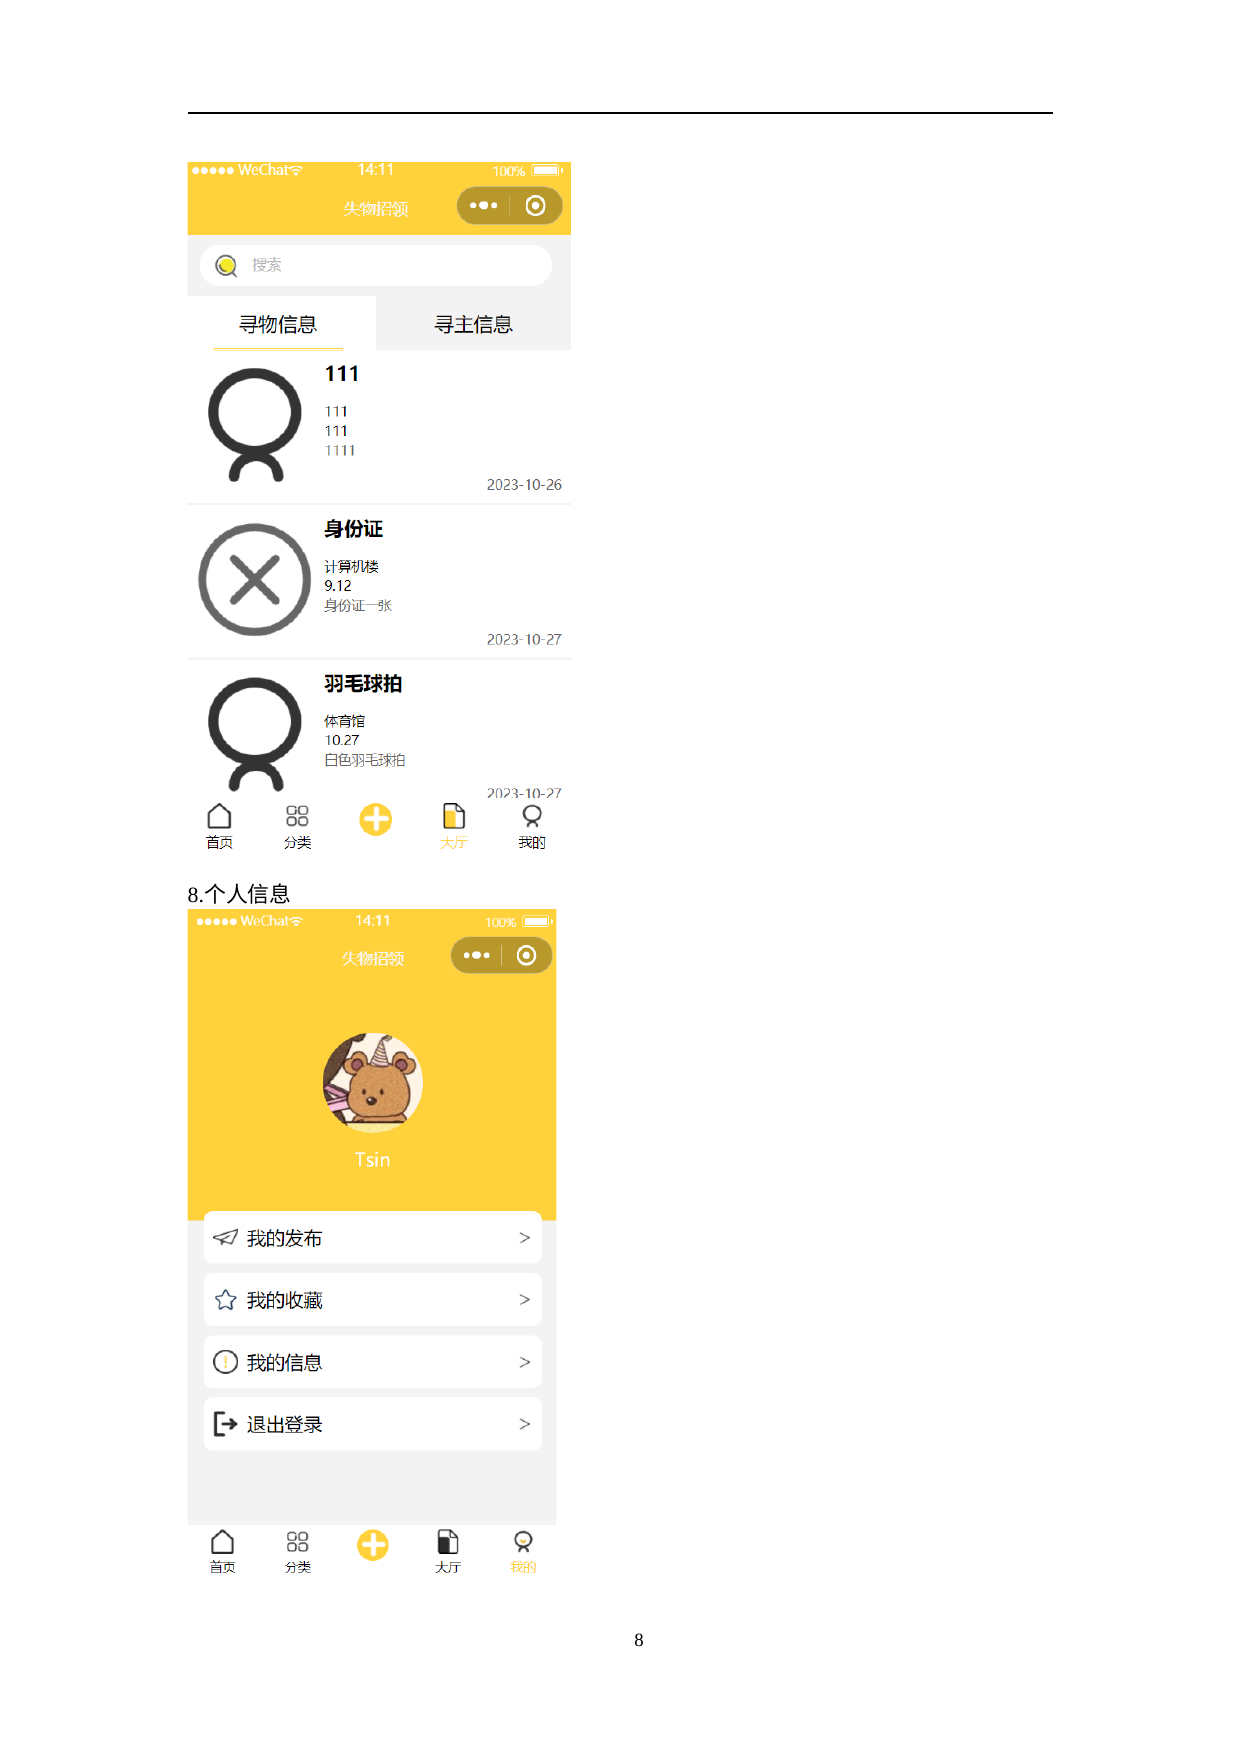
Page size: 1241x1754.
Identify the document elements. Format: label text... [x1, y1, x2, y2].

list 8.个人信息 [187, 877, 1053, 909]
picture [187, 162, 571, 850]
picture [187, 909, 557, 1573]
